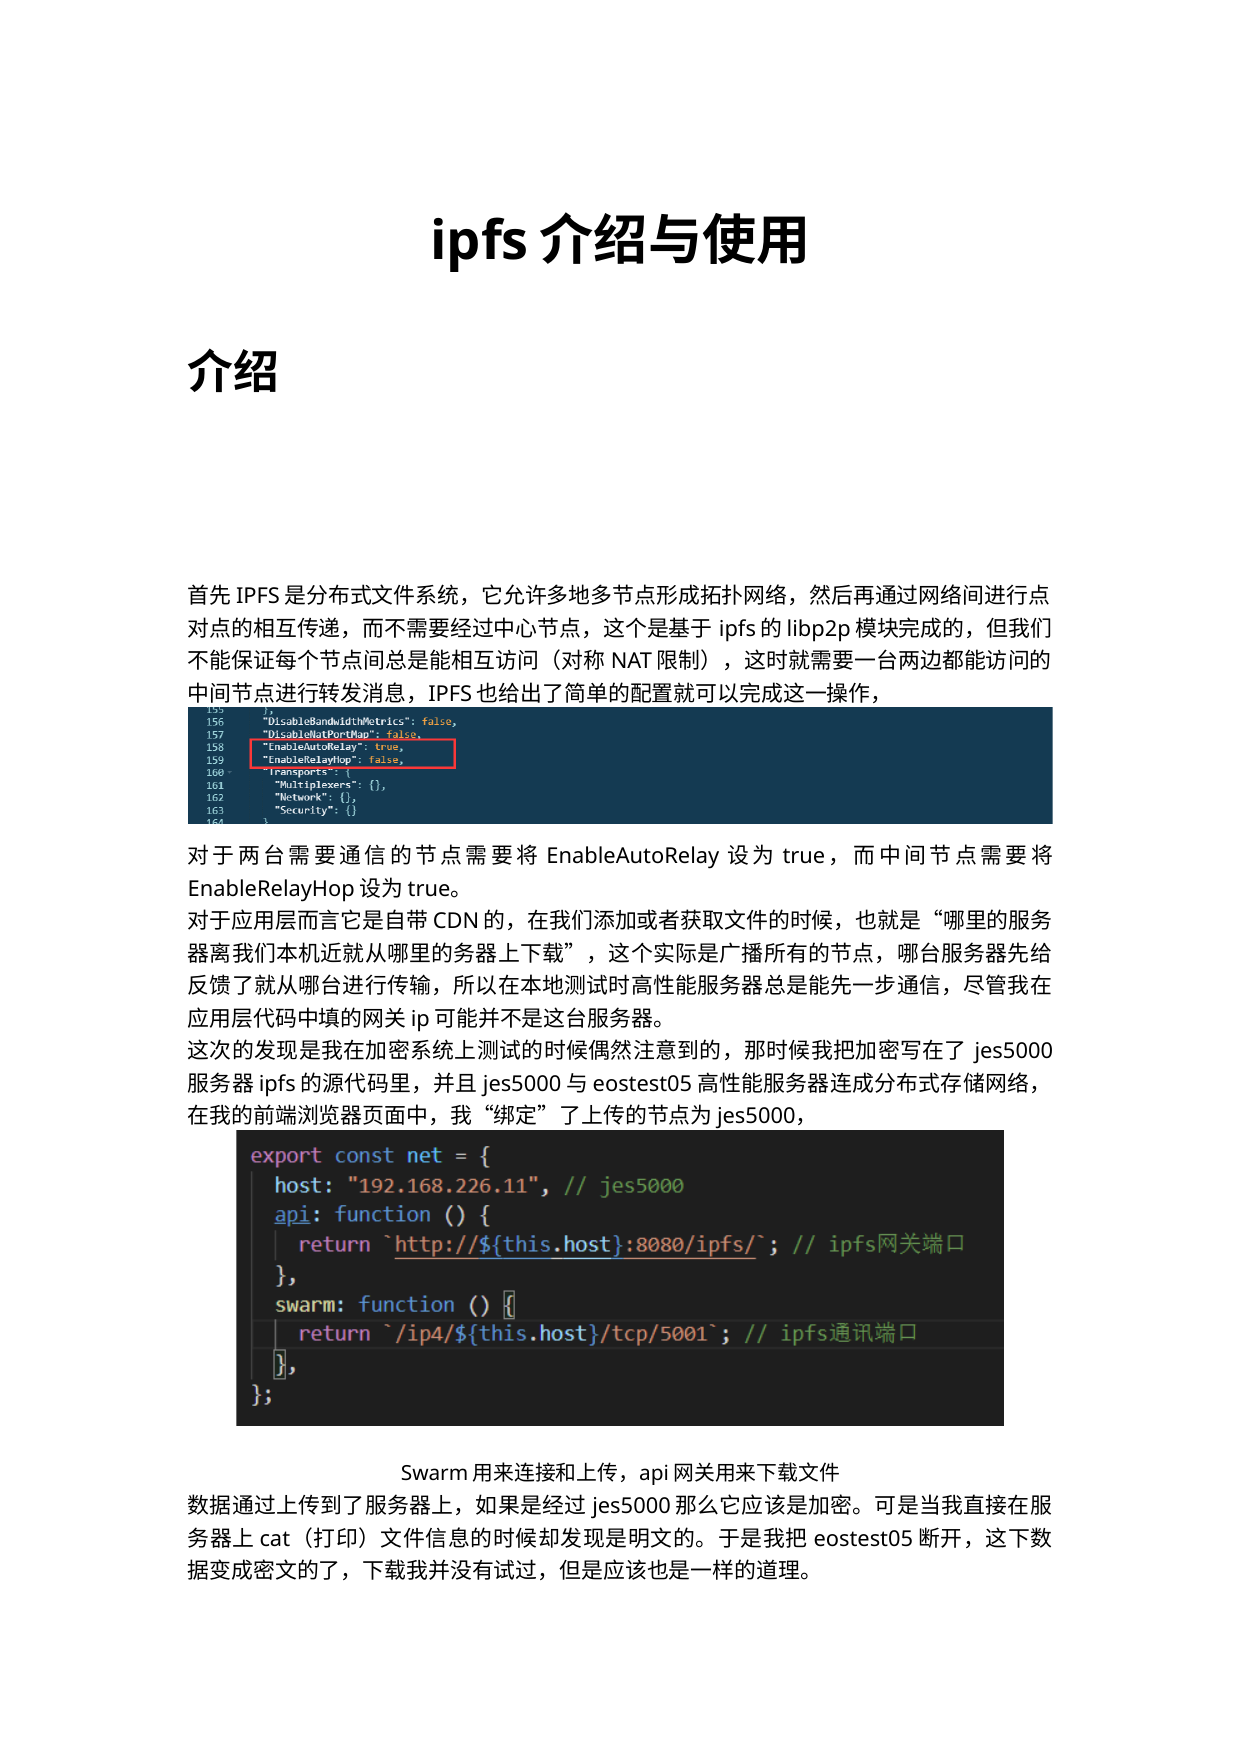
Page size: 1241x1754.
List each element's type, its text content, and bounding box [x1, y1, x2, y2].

picture [187, 707, 1053, 824]
text 这次的发现是我在加密系统上测试的时候偶然注意到的，那时候我把加密写在了jes5000服务器ipfs的源代码里，并且jes5000与eostest05高性能服务器连成分布式存储网络，在我的前端浏览器页面中，我“绑定”了上传的节点为jes5000， [187, 1033, 1053, 1130]
subtitle 介绍 [187, 320, 1053, 417]
text 首先IPFS是分布式文件系统，它允许多地多节点形成拓扑网络，然后再通过网络间进行点对点的相互传递，而不需要经过中心节点，这个是基于ipfs的libp2p模块完成的，但我们不能保证每个节点间总是能相互访问（对称NAT限制），这时就需要一台两边都能访问的中间节点进行转发消息，IPFS也给出了简单的配置就可以完成这一操作， [187, 578, 1053, 707]
text 对于两台需要通信的节点需要将EnableAutoRelay设为true，而中间节点需要将EnableRelayHop设为true。 [187, 838, 1053, 903]
text 数据通过上传到了服务器上，如果是经过jes5000那么它应该是加密。可是当我直接在服务器上cat（打印）文件信息的时候却发现是明文的。于是我把eostest05断开，这下数据变成密文的了，下载我并没有试过，但是应该也是一样的道理。 [187, 1488, 1053, 1585]
text Swarm用来连接和上传，api网关用来下载文件 [187, 1455, 1053, 1488]
title ipfs介绍与使用 [187, 187, 1053, 284]
picture [236, 1130, 1004, 1426]
text 对于应用层而言它是自带CDN的，在我们添加或者获取文件的时候，也就是“哪里的服务器离我们本机近就从哪里的务器上下载”，这个实际是广播所有的节点，哪台服务器先给反馈了就从哪台进行传输，所以在本地测试时高性能服务器总是能先一步通信，尽管我在应用层代码中填的网关ip可能并不是这台服务器。 [187, 903, 1053, 1033]
